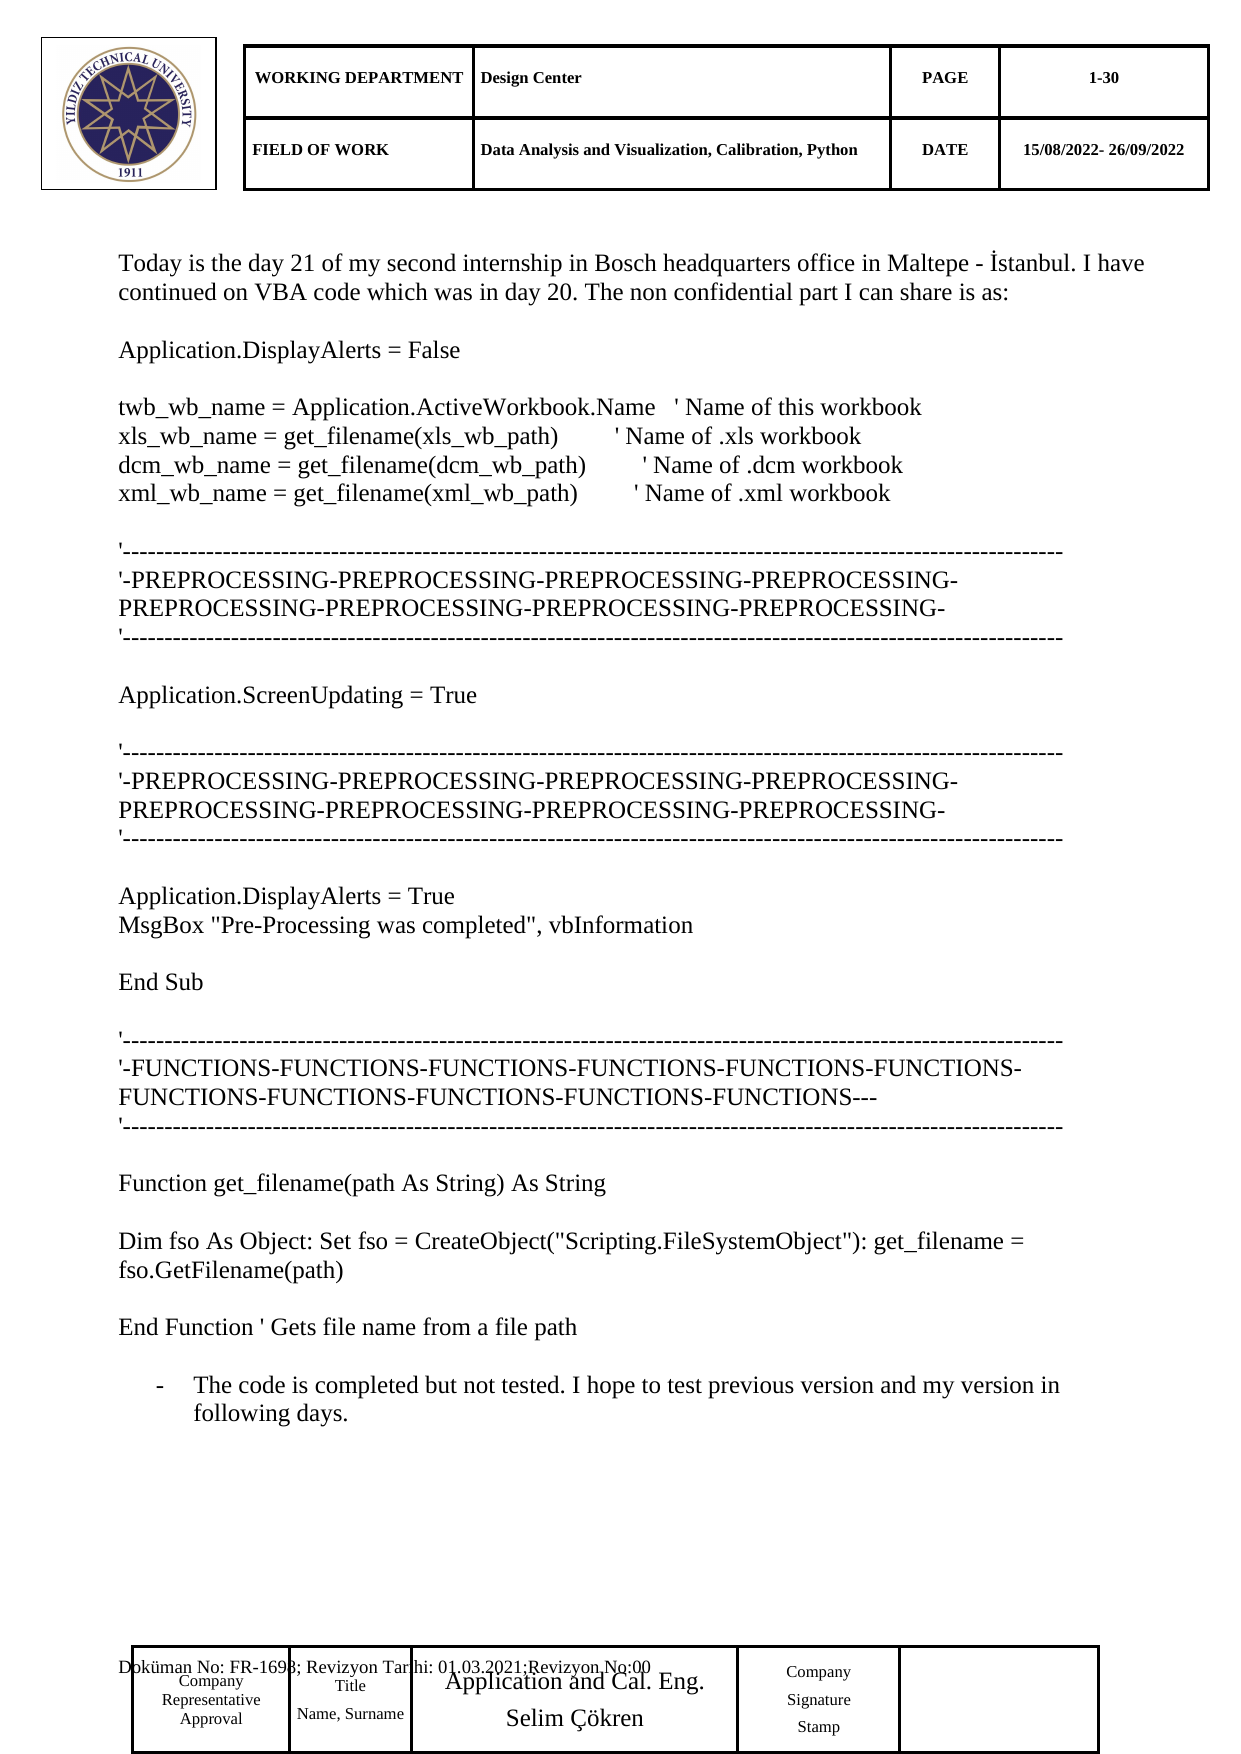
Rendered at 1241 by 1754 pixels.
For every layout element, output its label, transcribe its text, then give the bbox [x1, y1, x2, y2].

text '----------------------------------------------------------------------------------------------------------------- [118, 1025, 1152, 1053]
text '----------------------------------------------------------------------------------------------------------------- [118, 737, 1152, 766]
text dcm_wb_name = get_filename(dcm_wb_path) ' Name of .dcm workbook [118, 450, 1152, 478]
text '----------------------------------------------------------------------------------------------------------------- [118, 622, 1152, 651]
text xls_wb_name = get_filename(xls_wb_path) ' Name of .xls workbook [118, 421, 1152, 450]
picture [56, 45, 201, 183]
text '-PREPROCESSING-PREPROCESSING-PREPROCESSING-PREPROCESSING-PREPROCESSING-PREPROCESSING-PREPROCESSING-PREPROCESSING- [118, 565, 1152, 622]
text '----------------------------------------------------------------------------------------------------------------- [118, 536, 1152, 565]
text Function get_filename(path As String) As String [118, 1168, 1152, 1197]
text End Sub [118, 967, 1152, 996]
text Application.DisplayAlerts = False [118, 335, 1152, 363]
text End Function ' Gets file name from a file path [118, 1312, 1152, 1341]
text twb_wb_name = Application.ActiveWorkbook.Name ' Name of this workbook [118, 392, 1152, 421]
text Application.ScreenUpdating = True [118, 680, 1152, 708]
text Dim fso As Object: Set fso = CreateObject("Scripting.FileSystemObject"): get_filename = fso.GetFilename(path) [118, 1226, 1152, 1283]
text '-PREPROCESSING-PREPROCESSING-PREPROCESSING-PREPROCESSING-PREPROCESSING-PREPROCESSING-PREPROCESSING-PREPROCESSING- [118, 766, 1152, 823]
text '----------------------------------------------------------------------------------------------------------------- [118, 823, 1152, 852]
text '----------------------------------------------------------------------------------------------------------------- [118, 1111, 1152, 1140]
text Application.DisplayAlerts = True [118, 881, 1152, 910]
text MsgBox "Pre-Processing was completed", vbInformation [118, 910, 1152, 938]
list The code is completed but not tested. I hope to test previous version and my version in following days. [156, 1370, 1152, 1427]
text xml_wb_name = get_filename(xml_wb_path) ' Name of .xml workbook [118, 478, 1152, 507]
text Today is the day 21 of my second internship in Bosch headquarters office in Maltepe - İstanbul. I have continued on VBA code which was in day 20. The non confidential part I can share is as: [118, 248, 1152, 306]
text '-FUNCTIONS-FUNCTIONS-FUNCTIONS-FUNCTIONS-FUNCTIONS-FUNCTIONS-FUNCTIONS-FUNCTIONS-FUNCTIONS-FUNCTIONS-FUNCTIONS--- [118, 1053, 1152, 1111]
